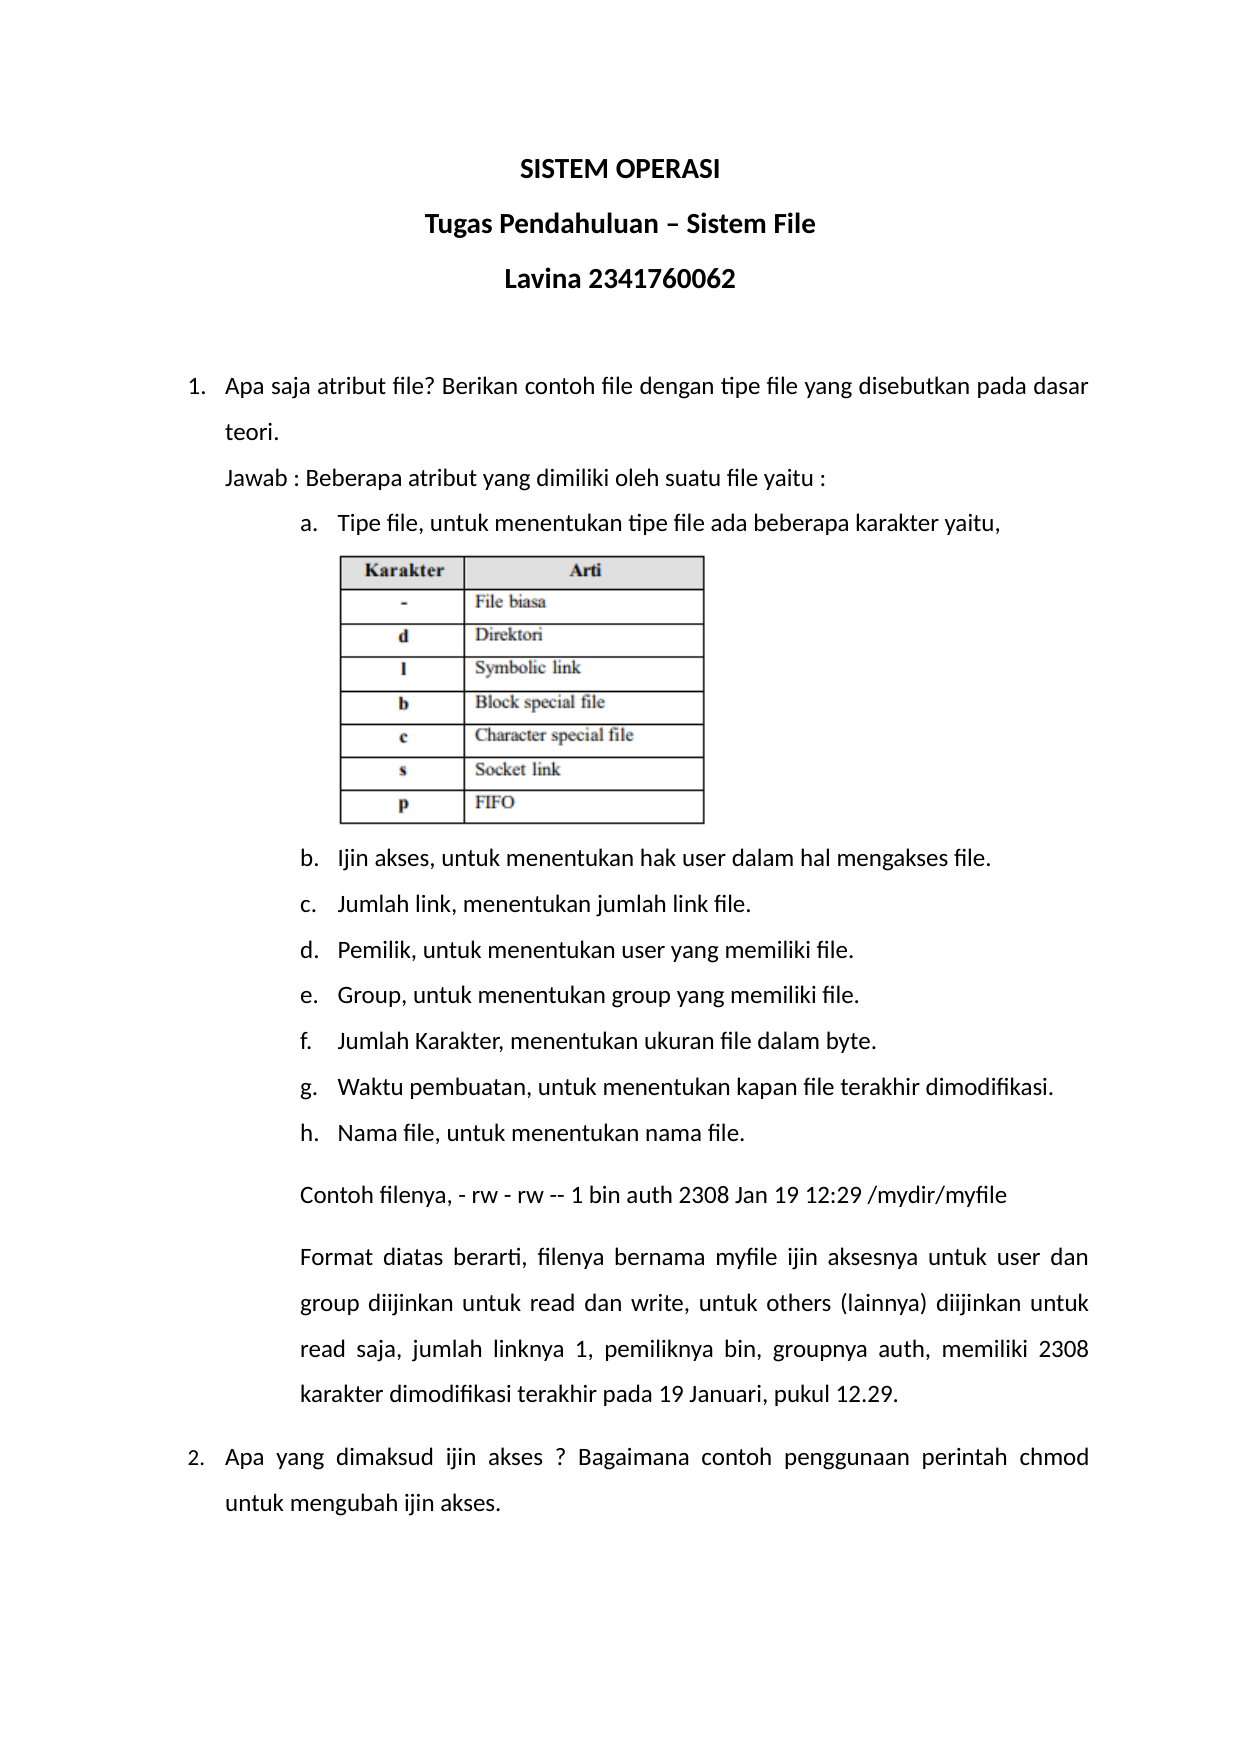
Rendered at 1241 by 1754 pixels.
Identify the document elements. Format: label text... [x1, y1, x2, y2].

list Pemilik, untuk menentukan user yang memiliki file. [300, 934, 1090, 964]
list Group, untuk menentukan group yang memiliki file. [300, 979, 1090, 1010]
list Jawab : Beberapa atribut yang dimiliki oleh suatu file yaitu : [225, 462, 1090, 492]
text SISTEM OPERASI [150, 150, 1090, 186]
text Contoh filenya, - rw - rw -- 1 bin auth 2308 Jan 19 12:29 /mydir/myfile [300, 1179, 1090, 1209]
list Jumlah link, menentukan jumlah link file. [300, 888, 1090, 918]
list Waktu pembuatan, untuk menentukan kapan file terakhir dimodifikasi. [300, 1071, 1090, 1101]
picture [337, 553, 708, 829]
text Format diatas berarti, filenya bernama myfile ijin aksesnya untuk user dan group diijinkan untuk read dan write, untuk others (lainnya) diijinkan untuk read saja, jumlah linknya 1, pemiliknya bin, groupnya auth, memiliki 2308 karakter dimodifikasi terakhir pada 19 Januari, pukul 12.29. [300, 1241, 1090, 1409]
list Jumlah Karakter, menentukan ukuran file dalam byte. [300, 1025, 1090, 1056]
list Nama file, untuk menentukan nama file. [300, 1117, 1090, 1147]
list Apa saja atribut file? Berikan contoh file dengan tipe file yang disebutkan pada dasar teori. [187, 370, 1090, 447]
list Apa yang dimaksud ijin akses ? Bagaimana contoh penggunaan perintah chmod untuk mengubah ijin akses. [187, 1441, 1090, 1517]
list Ijin akses, untuk menentukan hak user dalam hal mengakses file. [300, 842, 1090, 873]
text Tugas Pendahuluan – Sistem File [150, 205, 1090, 241]
text Lavina 2341760062 [150, 260, 1090, 296]
list Tipe file, untuk menentukan tipe file ada beberapa karakter yaitu, [300, 508, 1090, 538]
